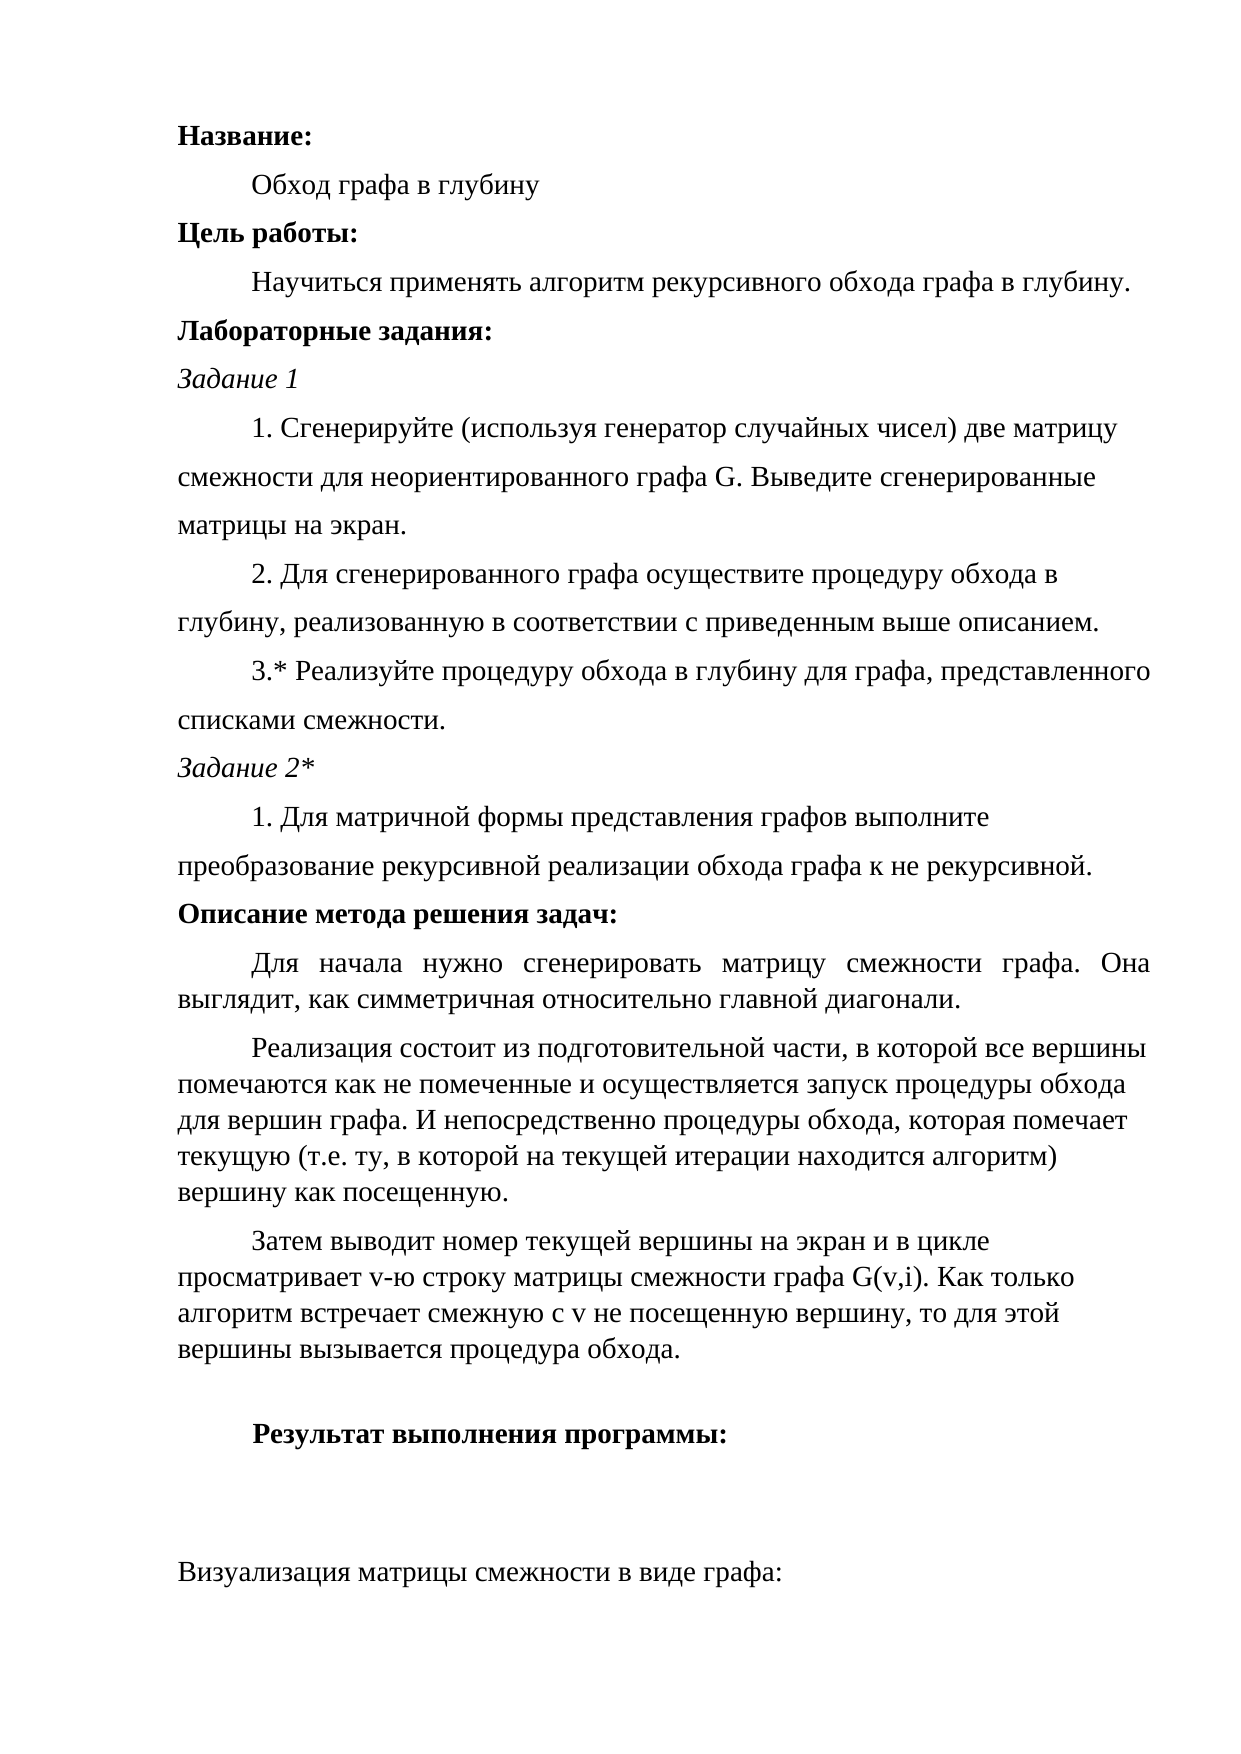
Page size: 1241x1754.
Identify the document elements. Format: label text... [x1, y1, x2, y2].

text Описание метода решения задач: [177, 896, 1152, 930]
text Обход графа в глубину [177, 167, 1152, 200]
text Реализация состоит из подготовительной части, в которой все вершины помечаются как не помеченные и осуществляется запуск процедуры обхода для вершин графа. И непосредственно процедуры обхода, которая помечает текущую (т.е. ту, в которой на текущей итерации находится алгоритм) вершину как посещенную. [177, 1030, 1152, 1208]
text Научиться применять алгоритм рекурсивного обхода графа в глубину. [177, 264, 1152, 298]
text Затем выводит номер текущей вершины на экран и в цикле просматривает v-ю строку матрицы смежности графа G(v,i). Как только алгоритм встречает смежную с v не посещенную вершину, то для этой вершины вызывается процедура обхода. [177, 1223, 1152, 1365]
text 1. Сгенерируйте (используя генератор случайных чисел) две матрицу [177, 410, 1152, 443]
list Результат выполнения программы: [252, 1416, 1152, 1450]
text преобразование рекурсивной реализации обхода графа к не рекурсивной. [177, 848, 1152, 881]
text Название: [177, 118, 1152, 152]
text Задание 1 [177, 361, 1152, 395]
text 1. Для матричной формы представления графов выполните [177, 799, 1152, 833]
text 3.* Реализуйте процедуру обхода в глубину для графа, представленного [177, 653, 1152, 687]
text смежности для неориентированного графа G. Выведите сгенерированные [177, 459, 1152, 492]
text матрицы на экран. [177, 507, 1152, 541]
text Задание 2* [177, 751, 1152, 784]
text Для начала нужно сгенерировать матрицу смежности графа. Она выглядит, как симметричная относительно главной диагонали. [177, 945, 1152, 1015]
text списками смежности. [177, 702, 1152, 735]
text Визуализация матрицы смежности в виде графа: [177, 1554, 1152, 1587]
text Лабораторные задания: [177, 313, 1152, 346]
text глубину, реализованную в соответствии с приведенным выше описанием. [177, 604, 1152, 638]
text Цель работы: [177, 215, 1152, 249]
text 2. Для сгенерированного графа осуществите процедуру обхода в [177, 556, 1152, 589]
